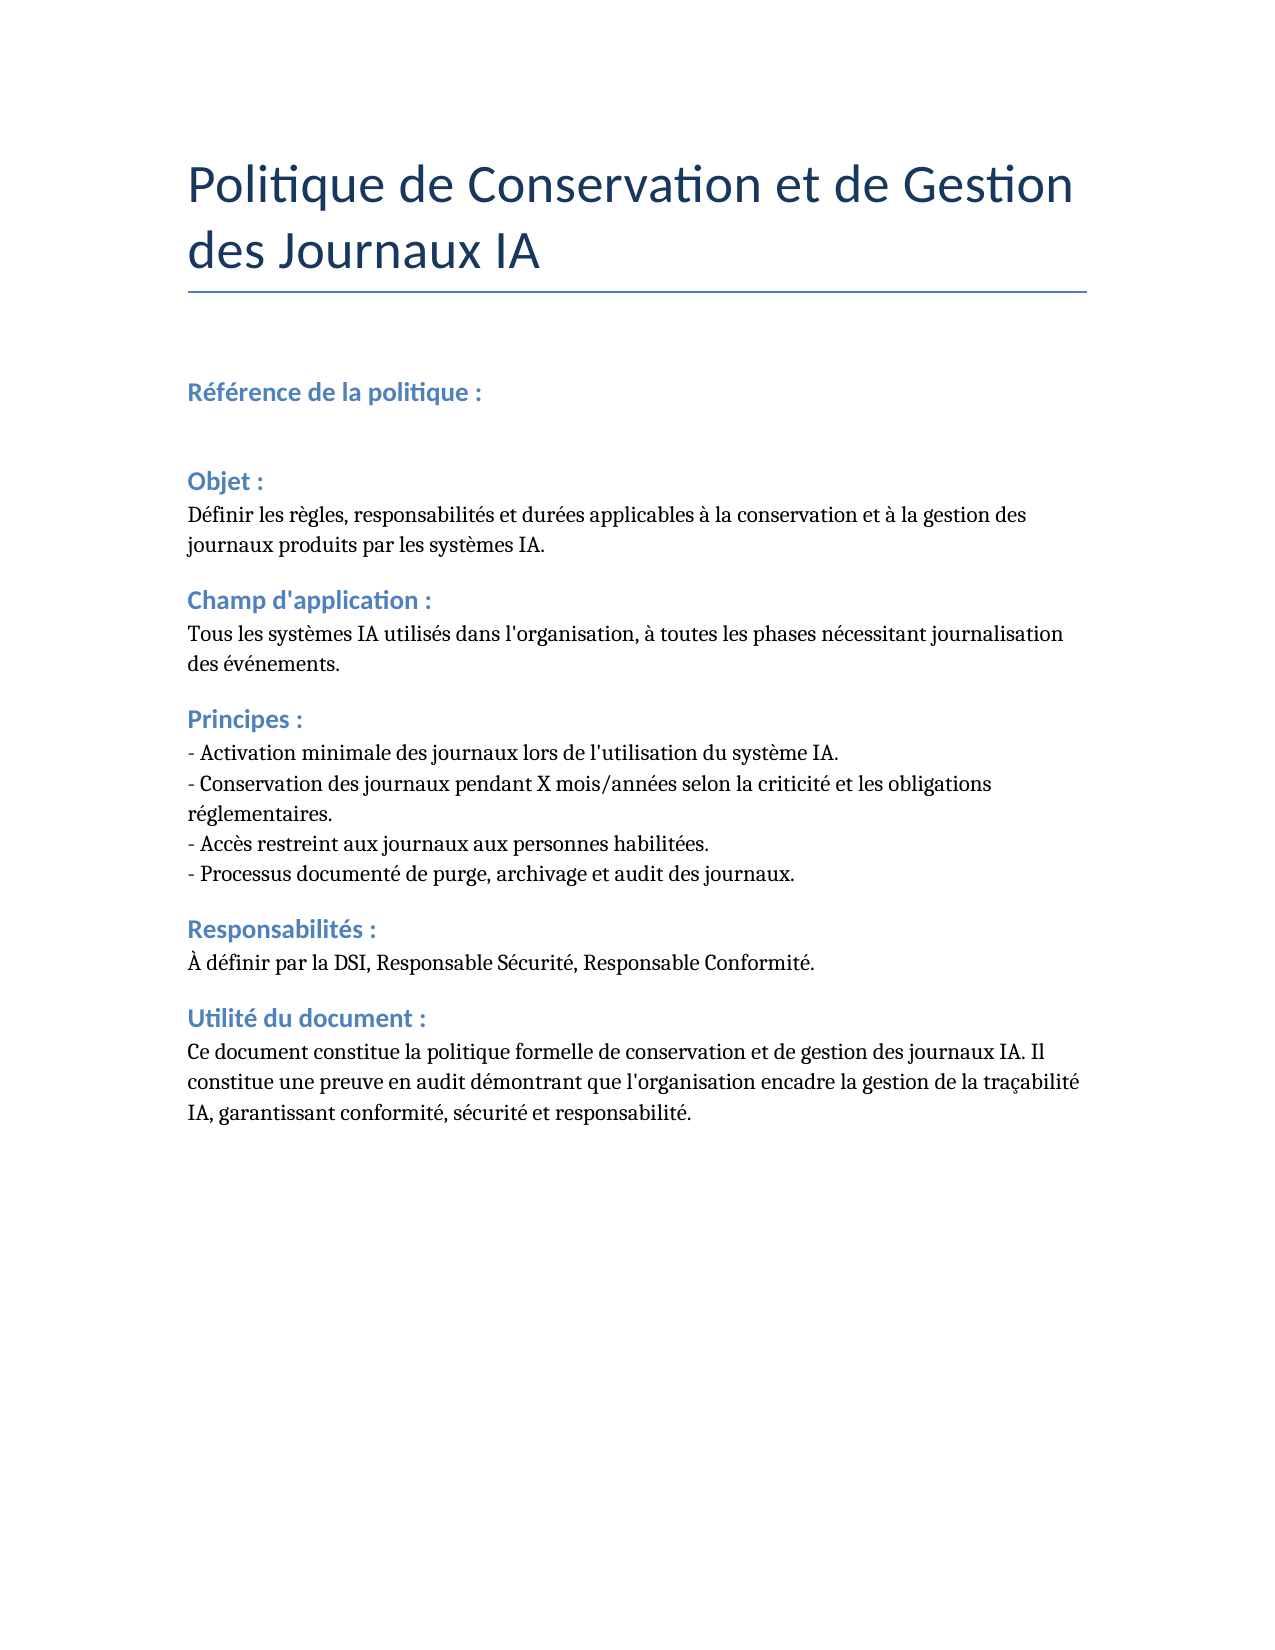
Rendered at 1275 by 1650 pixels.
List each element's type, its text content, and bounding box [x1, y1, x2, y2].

subtitle Utilité du document : [187, 1001, 1087, 1034]
text Ce document constitue la politique formelle de conservation et de gestion des journaux IA. Il constitue une preuve en audit démontrant que l'organisation encadre la gestion de la traçabilité IA, garantissant conformité, sécurité et responsabilité. [187, 1039, 1087, 1126]
title Politique de Conservation et de Gestion des Journaux IA [187, 150, 1087, 293]
text Tous les systèmes IA utilisés dans l'organisation, à toutes les phases nécessitant journalisation des événements. [187, 621, 1087, 678]
subtitle Référence de la politique : [187, 375, 1087, 408]
subtitle Champ d'application : [187, 583, 1087, 616]
text - Activation minimale des journaux lors de l'utilisation du système IA. - Conservation des journaux pendant X mois/années selon la criticité et les obligations réglementaires. - Accès restreint aux journaux aux personnes habilitées. - Processus documenté de purge, archivage et audit des journaux. [187, 740, 1087, 887]
subtitle Responsabilités : [187, 912, 1087, 945]
subtitle Objet : [187, 464, 1087, 497]
text Définir les règles, responsabilités et durées applicables à la conservation et à la gestion des journaux produits par les systèmes IA. [187, 502, 1087, 558]
subtitle Principes : [187, 702, 1087, 735]
text À définir par la DSI, Responsable Sécurité, Responsable Conformité. [187, 950, 1087, 976]
